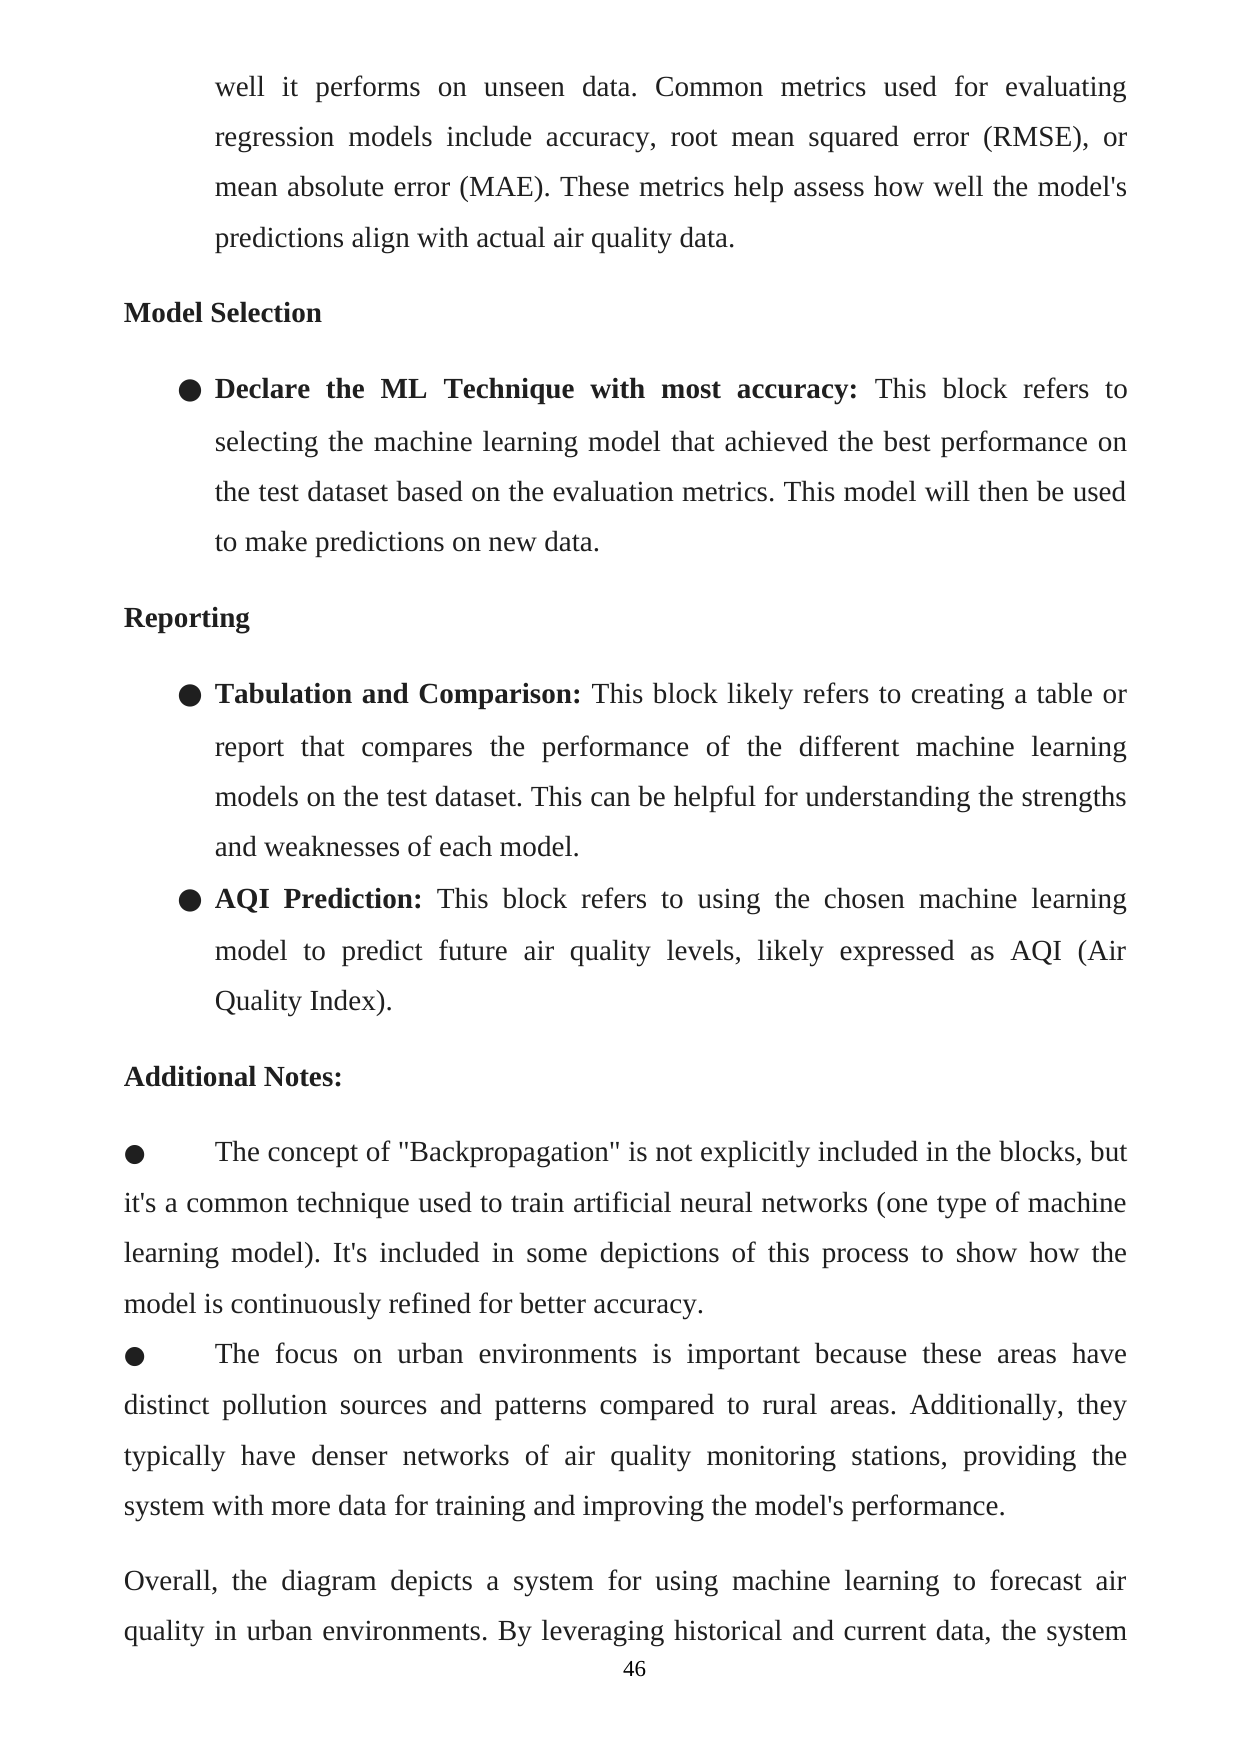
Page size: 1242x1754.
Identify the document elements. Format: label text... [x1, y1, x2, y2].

list The focus on urban environments is important because these areas have distinct pollution sources and patterns compared to rural areas. Additionally, they typically have denser networks of air quality monitoring stations, providing the system with more data for training and improving the model's performance. [123, 1336, 1128, 1521]
list AQI Prediction: This block refers to using the chosen machine learning model to predict future air quality levels, likely expressed as AQI (Air Quality Index). [177, 879, 1128, 1017]
list Declare the ML Technique with most accuracy: This block refers to selecting the machine learning model that achieved the best performance on the test dataset based on the evaluation metrics. This model will then be used to make predictions on new data. [177, 370, 1128, 558]
list Tabulation and Comparison: This block likely refers to creating a table or report that compares the performance of the different machine learning models on the test dataset. This can be helpful for understanding the strengths and weaknesses of each model. [177, 675, 1128, 863]
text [123, 1563, 1128, 1647]
text Reporting [123, 600, 1128, 633]
text Additional Notes: [123, 1059, 1128, 1092]
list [177, 69, 1128, 253]
list The concept of "Backpropagation" is not explicitly included in the blocks, but it's a common technique used to train artificial neural networks (one type of machine learning model). It's included in some depictions of this process to show how the model is continuously refined for better accuracy. [123, 1134, 1128, 1319]
text Model Selection [123, 295, 1128, 328]
